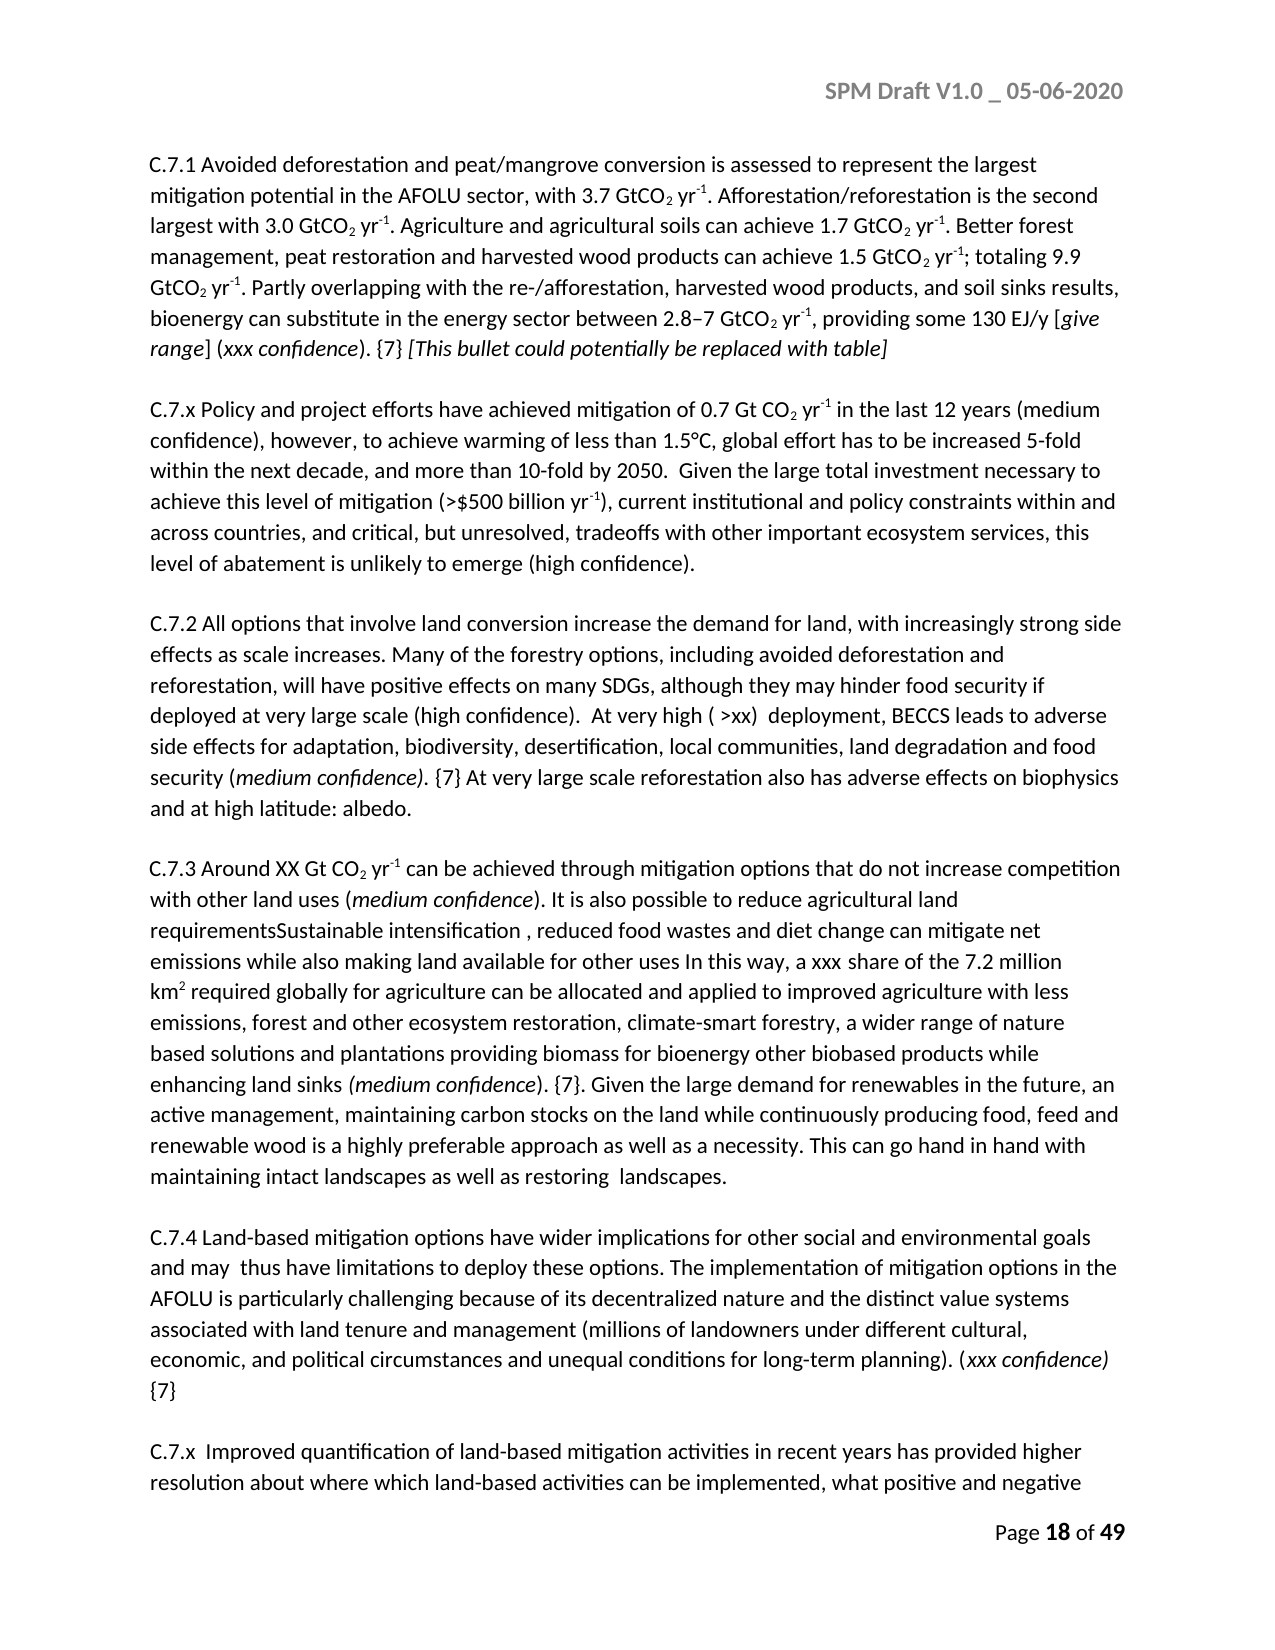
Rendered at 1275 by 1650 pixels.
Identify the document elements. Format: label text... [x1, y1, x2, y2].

text C.7.x Policy and project efforts have achieved mitigation of 0.7 Gt CO2 yr-1 in the last 12 years (medium confidence), however, to achieve warming of less than 1.5°C, global effort has to be increased 5-fold within the next decade, and more than 10-fold by 2050. Given the large total investment necessary to achieve this level of mitigation (>$500 billion yr-1), current institutional and policy constraints within and across countries, and critical, but unresolved, tradeoffs with other important ecosystem services, this level of abatement is unlikely to emerge (high confidence). [150, 395, 1125, 577]
text C.7.3 Around XX Gt CO2 yr-1 can be achieved through mitigation options that do not increase competition with other land uses (medium confidence). It is also possible to reduce agricultural land requirementsSustainable intensification , reduced food wastes and diet change can mitigate net emissions while also making land available for other uses In this way, a xxx share of the 7.2 million km2 required globally for agriculture can be allocated and applied to improved agriculture with less emissions, forest and other ecosystem restoration, climate-smart forestry, a wider range of nature based solutions and plantations providing biomass for bioenergy other biobased products while enhancing land sinks (medium confidence). {7}. Given the large demand for renewables in the future, an active management, maintaining carbon stocks on the land while continuously producing food, feed and renewable wood is a highly preferable approach as well as a necessity. This can go hand in hand with maintaining intact landscapes as well as restoring landscapes. [113, 854, 1125, 1190]
text C.7.4 Land-based mitigation options have wider implications for other social and environmental goals and may thus have limitations to deploy these options. The implementation of mitigation options in the AFOLU is particularly challenging because of its decentralized nature and the distinct value systems associated with land tenure and management (millions of landowners under different cultural, economic, and political circumstances and unequal conditions for long-term planning). (xxx confidence) {7} [150, 1223, 1125, 1404]
text C.7.1 Avoided deforestation and peat/mangrove conversion is assessed to represent the largest mitigation potential in the AFOLU sector, with 3.7 GtCO2 yr-1. Afforestation/reforestation is the second largest with 3.0 GtCO2 yr-1. Agriculture and agricultural soils can achieve 1.7 GtCO2 yr-1. Better forest management, peat restoration and harvested wood products can achieve 1.5 GtCO2 yr-1; totaling 9.9 GtCO2 yr-1. Partly overlapping with the re-/afforestation, harvested wood products, and soil sinks results, bioenergy can substitute in the energy sector between 2.8–7 GtCO2 yr-1, providing some 130 EJ/y [give range] (xxx confidence). {7} [This bullet could potentially be replaced with table] [113, 150, 1125, 362]
text C.7.2 All options that involve land conversion increase the demand for land, with increasingly strong side effects as scale increases. Many of the forestry options, including avoided deforestation and reforestation, will have positive effects on many SDGs, although they may hinder food security if deployed at very large scale (high confidence). At very high ( >xx) deployment, BECCS leads to adverse side effects for adaptation, biodiversity, desertification, local communities, land degradation and food security (medium confidence). {7} At very large scale reforestation also has adverse effects on biophysics and at high latitude: albedo. [150, 609, 1125, 822]
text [150, 1437, 1125, 1496]
